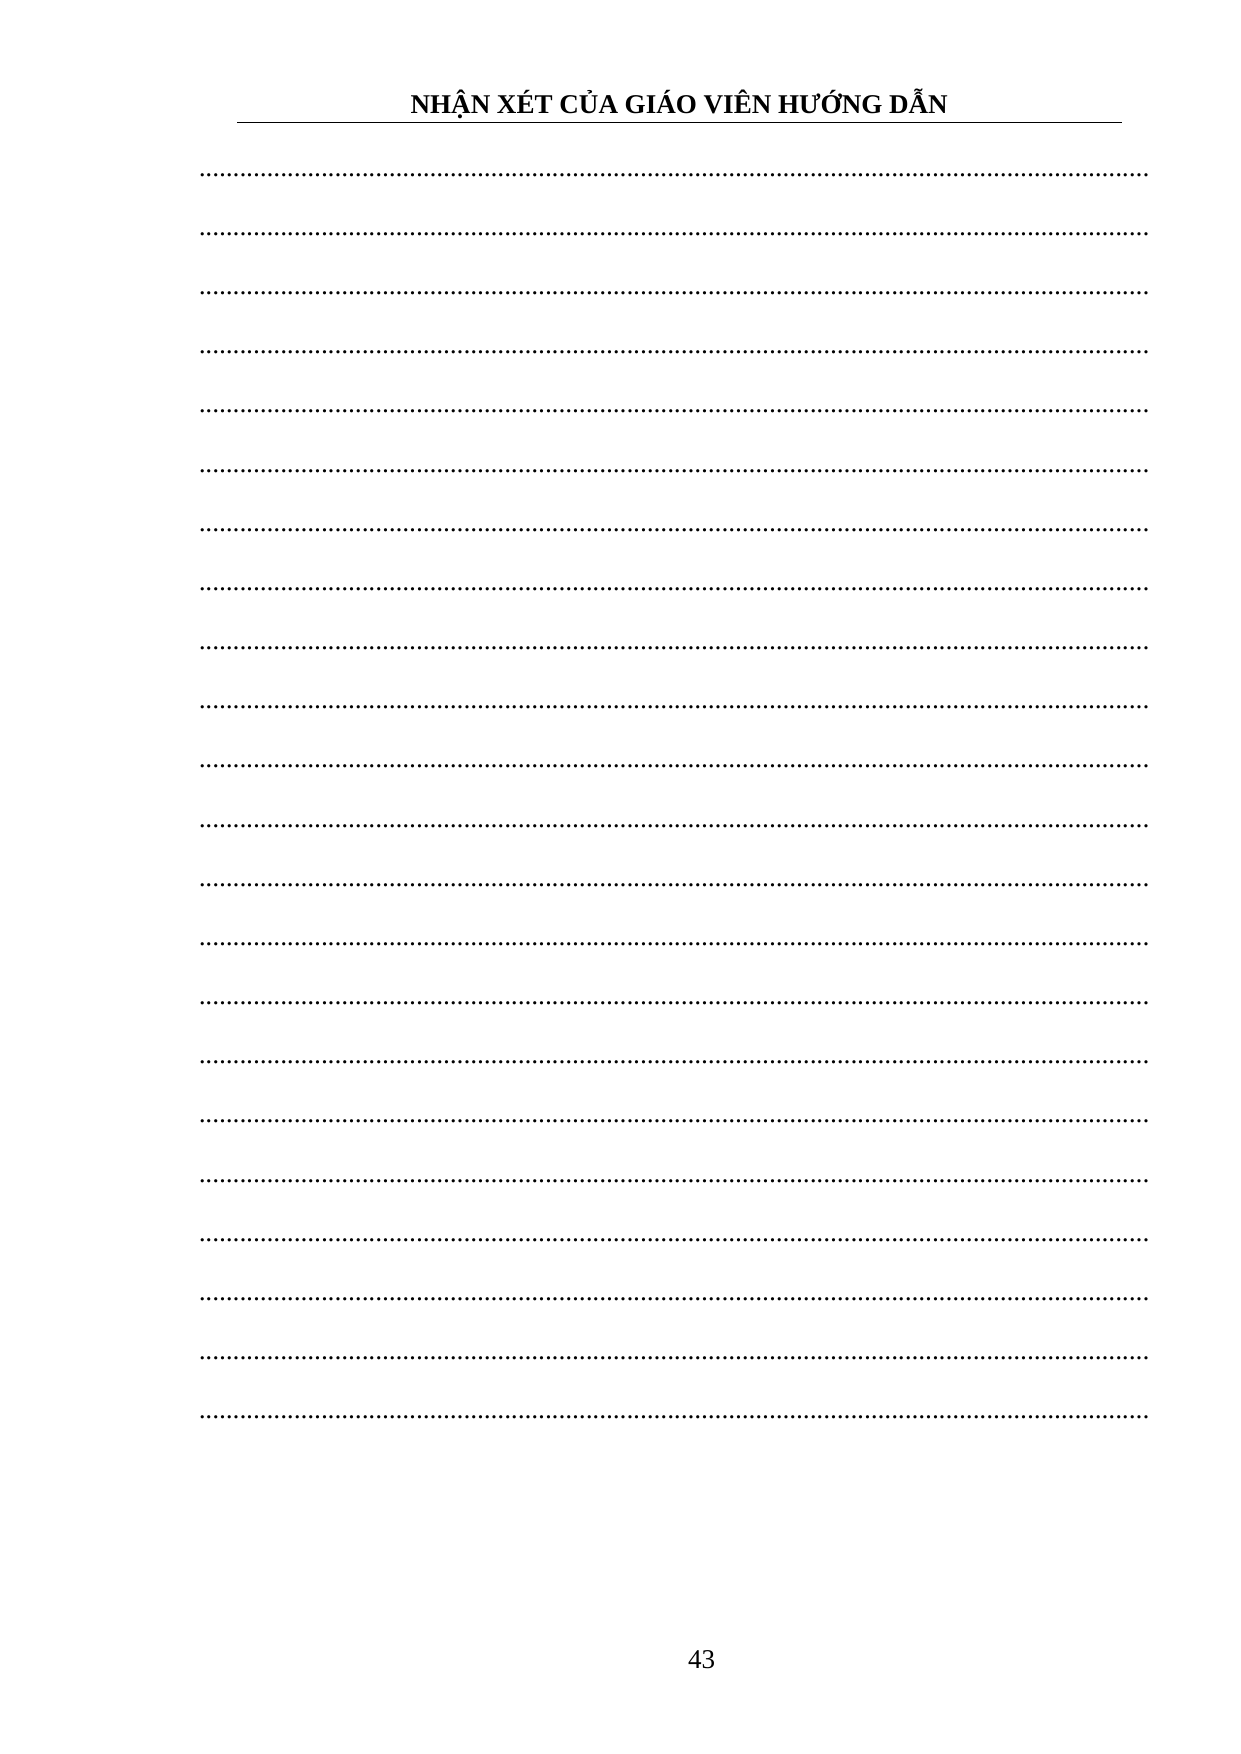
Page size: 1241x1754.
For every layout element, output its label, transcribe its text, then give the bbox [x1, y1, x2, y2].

text NHẬN XÉT CỦA GIÁO VIÊN HƯỚNG DẪN [237, 88, 1122, 122]
